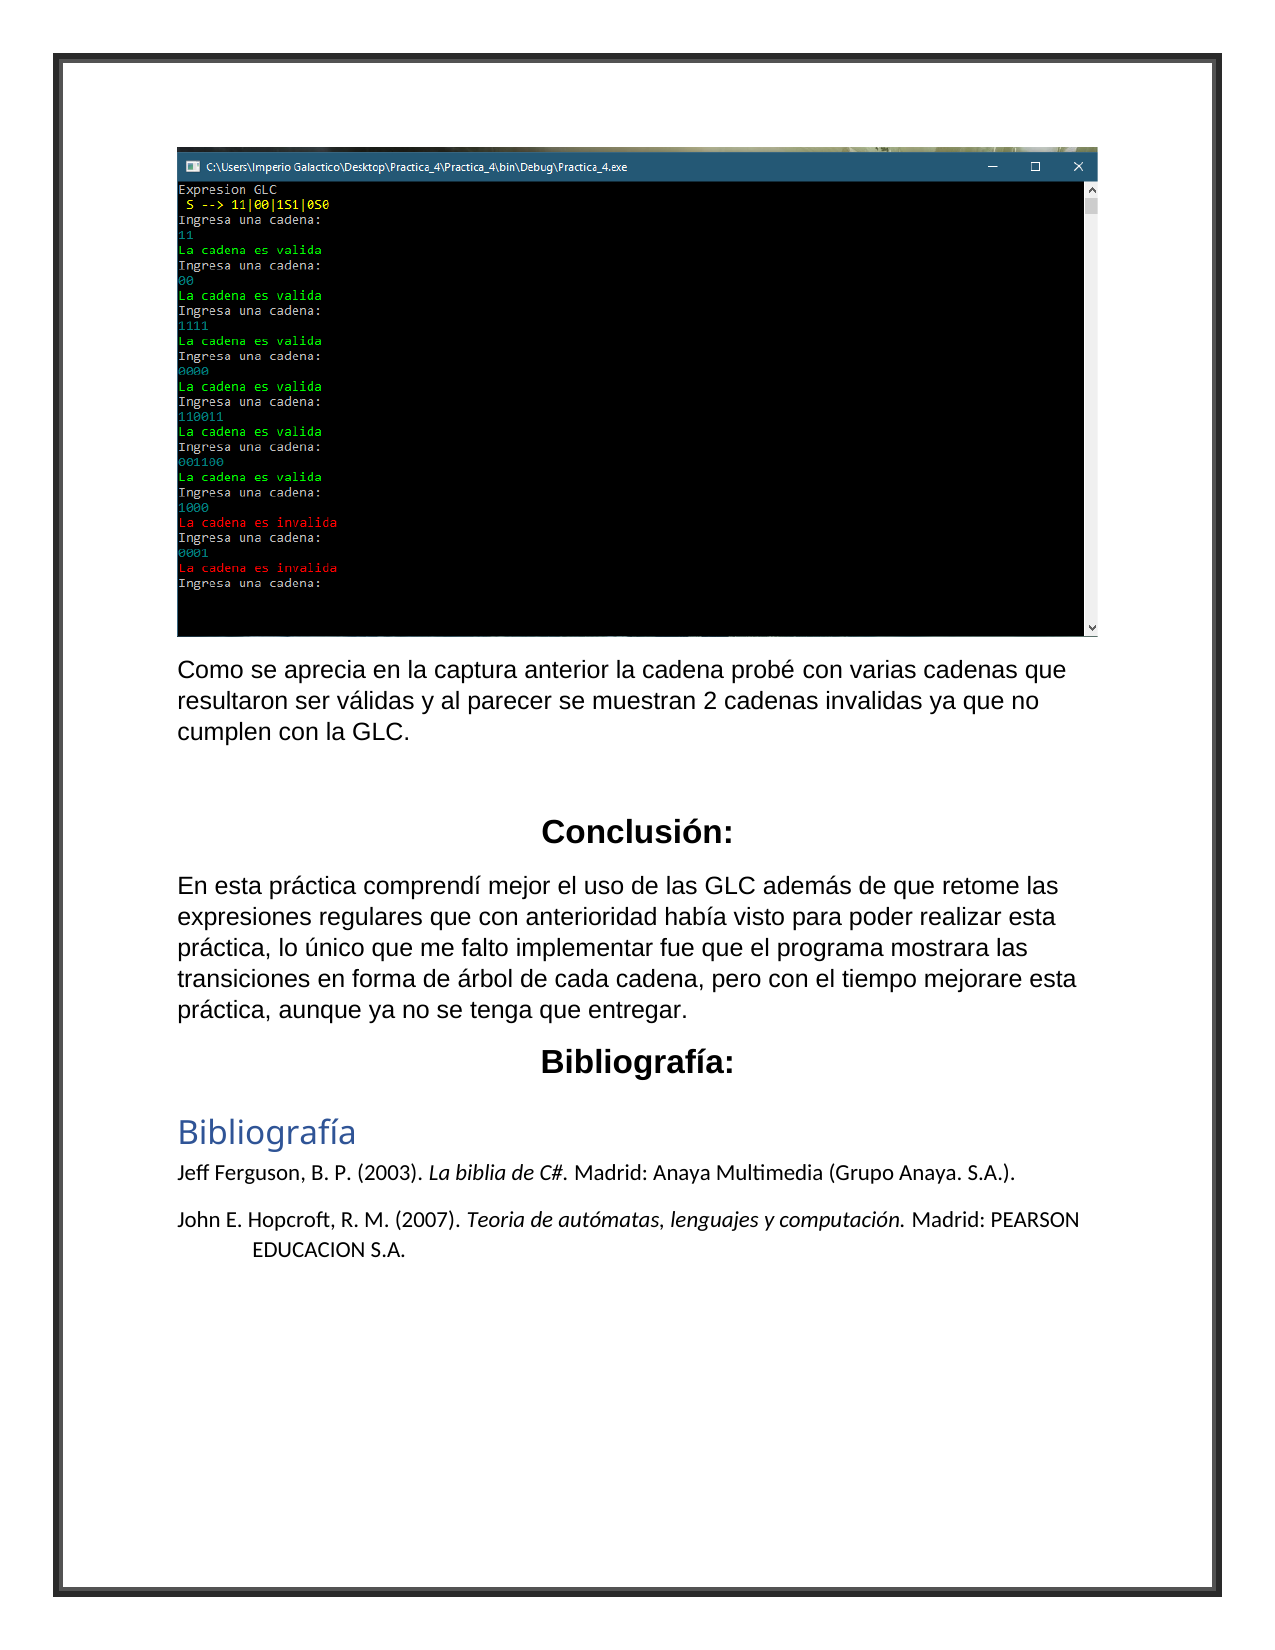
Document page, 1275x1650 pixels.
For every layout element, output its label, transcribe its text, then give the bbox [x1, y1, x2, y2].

text Conclusión: [177, 812, 1098, 851]
text Como se aprecia en la captura anterior la cadena probé con varias cadenas que resultaron ser válidas y al parecer se muestran 2 cadenas invalidas ya que no cumplen con la GLC. [177, 655, 1098, 746]
text Bibliografía: [177, 1042, 1098, 1081]
text En esta práctica comprendí mejor el uso de las GLC además de que retome las expresiones regulares que con anterioridad había visto para poder realizar esta práctica, lo único que me falto implementar fue que el programa mostrara las transiciones en forma de árbol de cada cadena, pero con el tiempo mejorare esta práctica, aunque ya no se tenga que entregar. [177, 871, 1098, 1023]
picture [177, 147, 1098, 637]
